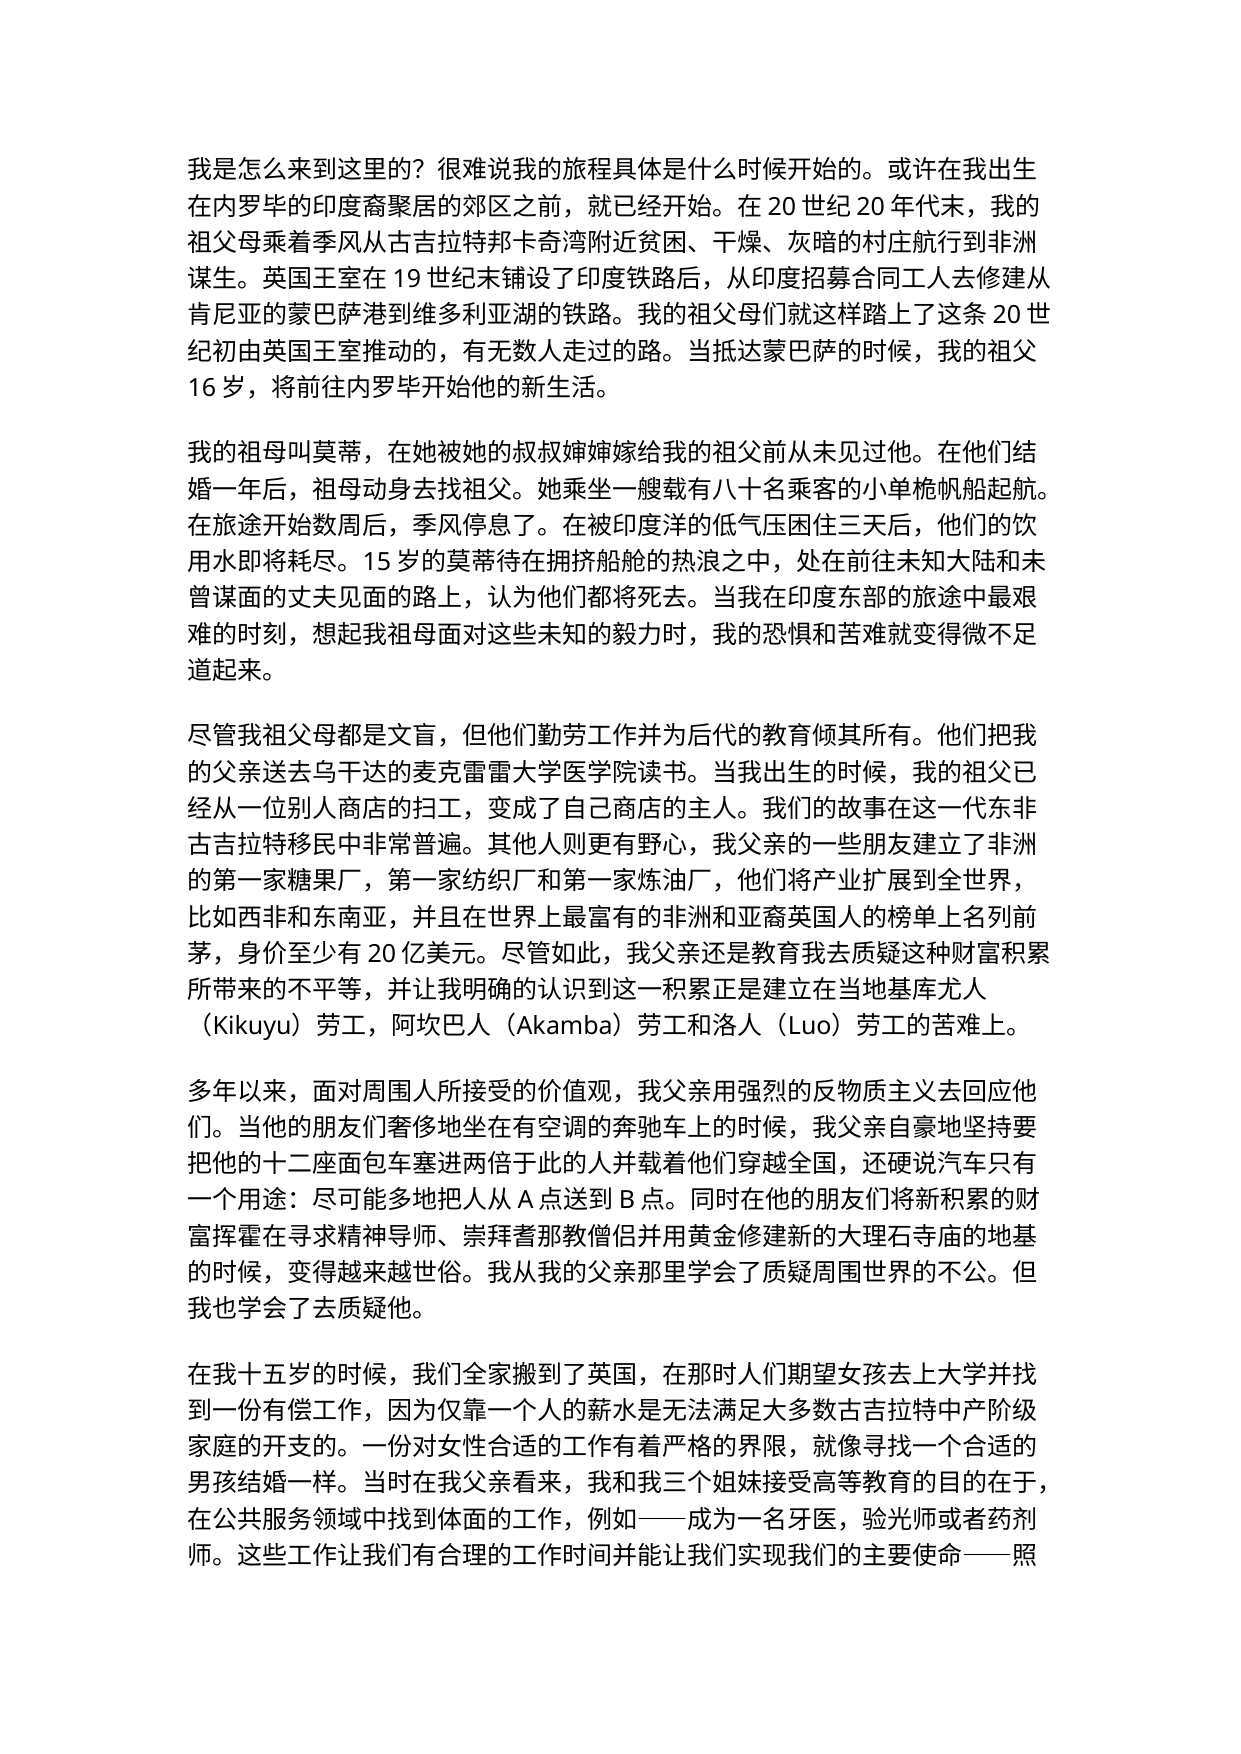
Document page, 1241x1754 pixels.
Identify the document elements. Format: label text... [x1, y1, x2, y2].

text 多年以来，面对周围人所接受的价值观，我父亲用强烈的反物质主义去回应他们。当他的朋友们奢侈地坐在有空调的奔驰车上的时候，我父亲自豪地坚持要把他的十二座面包车塞进两倍于此的人并载着他们穿越全国，还硬说汽车只有一个用途：尽可能多地把人从A点送到B点。同时在他的朋友们将新积累的财富挥霍在寻求精神导师、崇拜耆那教僧侣并用黄金修建新的大理石寺庙的地基的时候，变得越来越世俗。我从我的父亲那里学会了质疑周围世界的不公。但我也学会了去质疑他。 [187, 1071, 1053, 1325]
text 尽管我祖父母都是文盲，但他们勤劳工作并为后代的教育倾其所有。他们把我的父亲送去乌干达的麦克雷雷大学医学院读书。当我出生的时候，我的祖父已经从一位别人商店的扫工，变成了自己商店的主人。我们的故事在这一代东非古吉拉特移民中非常普遍。其他人则更有野心，我父亲的一些朋友建立了非洲的第一家糖果厂，第一家纺织厂和第一家炼油厂，他们将产业扩展到全世界，比如西非和东南亚，并且在世界上最富有的非洲和亚裔英国人的榜单上名列前茅，身价至少有20亿美元。尽管如此，我父亲还是教育我去质疑这种财富积累所带来的不平等，并让我明确的认识到这一积累正是建立在当地基库尤人（Kikuyu）劳工，阿坎巴人（Akamba）劳工和洛人（Luo）劳工的苦难上。 [187, 716, 1053, 1042]
text 我的祖母叫莫蒂，在她被她的叔叔婶婶嫁给我的祖父前从未见过他。在他们结婚一年后，祖母动身去找祖父。她乘坐一艘载有八十名乘客的小单桅帆船起航。在旅途开始数周后，季风停息了。在被印度洋的低气压困住三天后，他们的饮用水即将耗尽。15岁的莫蒂待在拥挤船舱的热浪之中，处在前往未知大陆和未曾谋面的丈夫见面的路上，认为他们都将死去。当我在印度东部的旅途中最艰难的时刻，想起我祖母面对这些未知的毅力时，我的恐惧和苦难就变得微不足道起来。 [187, 433, 1053, 687]
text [187, 1354, 1053, 1572]
text 我是怎么来到这里的？很难说我的旅程具体是什么时候开始的。或许在我出生在内罗毕的印度裔聚居的郊区之前，就已经开始。在20世纪20年代末，我的祖父母乘着季风从古吉拉特邦卡奇湾附近贫困、干燥、灰暗的村庄航行到非洲谋生。英国王室在19世纪末铺设了印度铁路后，从印度招募合同工人去修建从肯尼亚的蒙巴萨港到维多利亚湖的铁路。我的祖父母们就这样踏上了这条20世纪初由英国王室推动的，有无数人走过的路。当抵达蒙巴萨的时候，我的祖父16岁，将前往内罗毕开始他的新生活。 [187, 150, 1053, 404]
